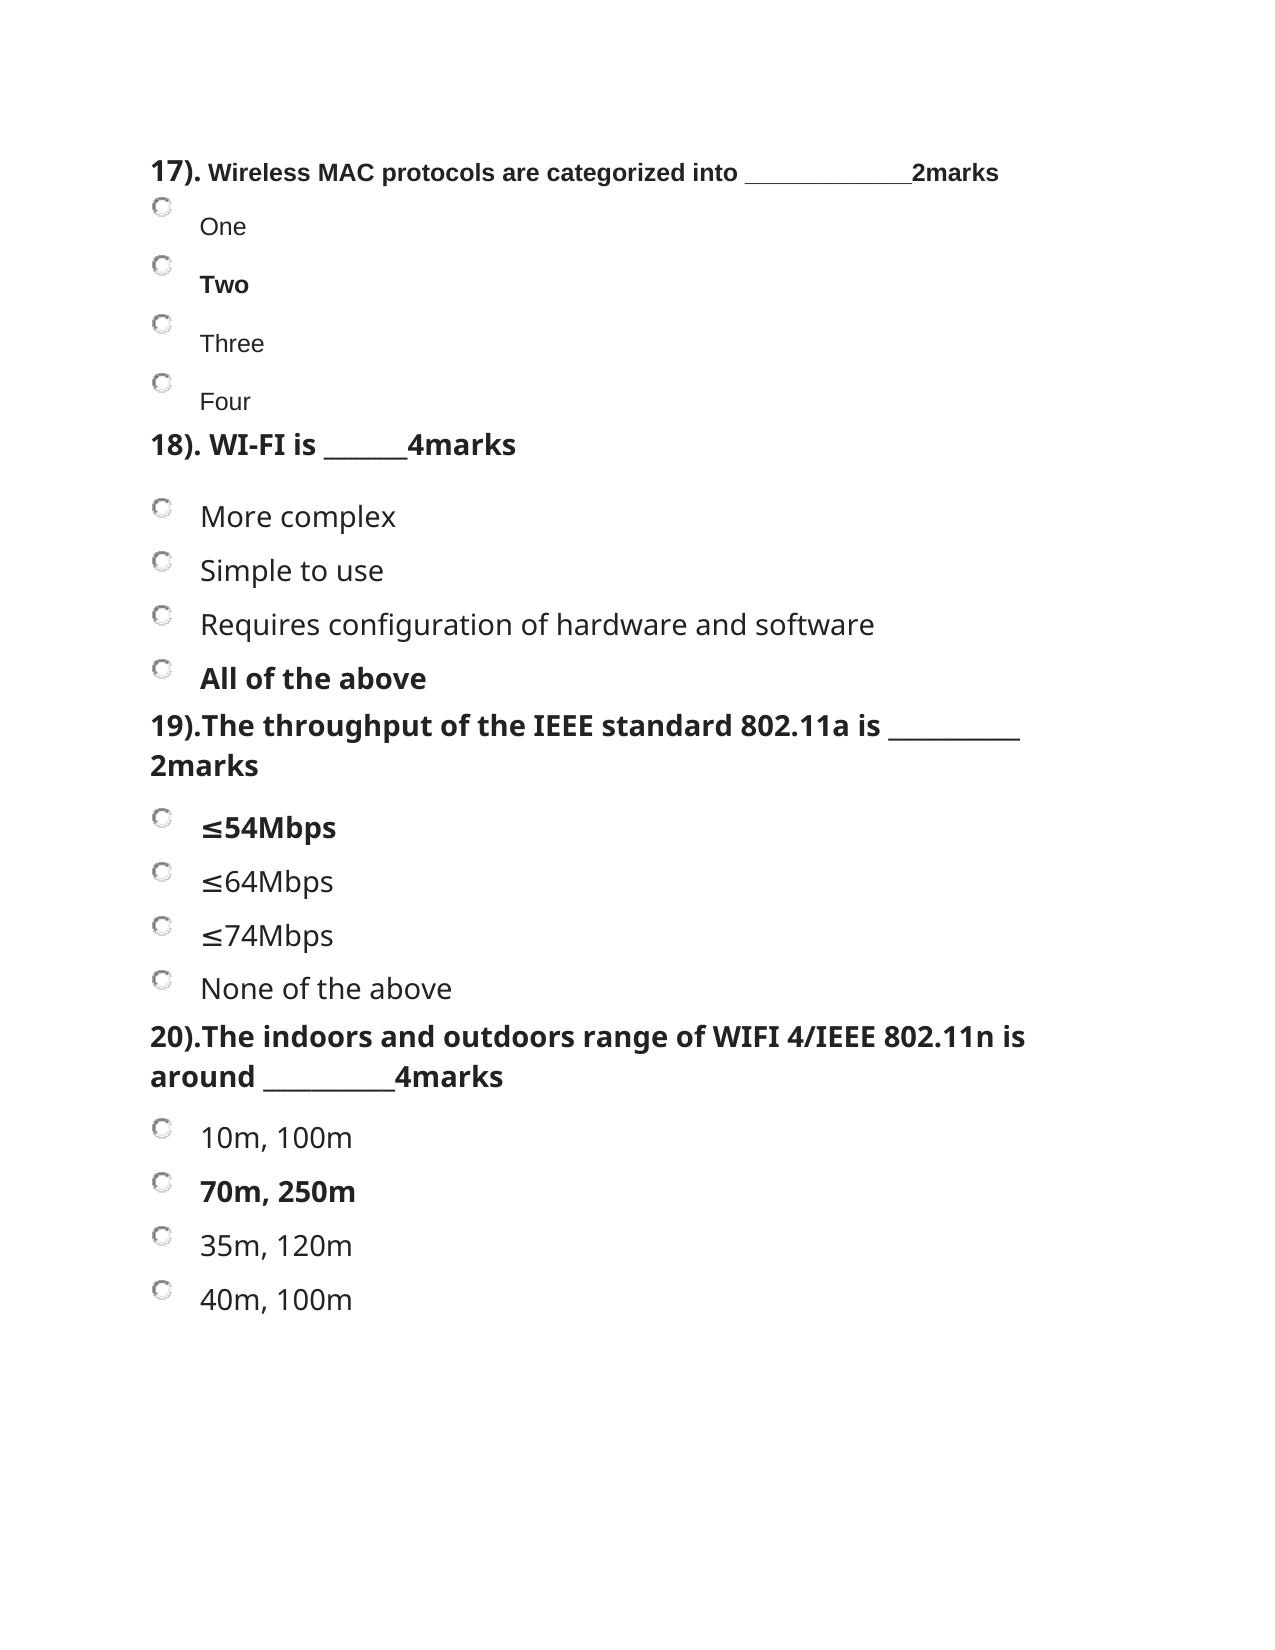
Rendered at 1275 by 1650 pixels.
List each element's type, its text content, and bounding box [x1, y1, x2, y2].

text Two [150, 248, 1125, 299]
text Requires configuration of hardware and software [150, 598, 1125, 644]
text None of the above [150, 962, 1125, 1008]
text One [150, 190, 1125, 240]
text All of the above [150, 652, 1125, 698]
text 18). WI-FI is _______4marks [150, 424, 1125, 463]
text 70m, 250m [150, 1165, 1125, 1211]
text 19).The throughput of the IEEE standard 802.11a is ___________ 2marks [150, 706, 1125, 785]
text ≤54Mbps [150, 801, 1125, 847]
text 35m, 120m [150, 1219, 1125, 1265]
text More complex [150, 490, 1125, 536]
text 17). Wireless MAC protocols are categorized into ____________2marks [150, 150, 1125, 190]
text 40m, 100m [150, 1273, 1125, 1319]
text ≤74Mbps [150, 908, 1125, 954]
text Three [150, 307, 1125, 357]
text Simple to use [150, 544, 1125, 590]
text 20).The indoors and outdoors range of WIFI 4/IEEE 802.11n is around ___________4marks [150, 1016, 1125, 1096]
text ≤64Mbps [150, 854, 1125, 901]
text Four [150, 365, 1125, 416]
text 10m, 100m [150, 1111, 1125, 1157]
